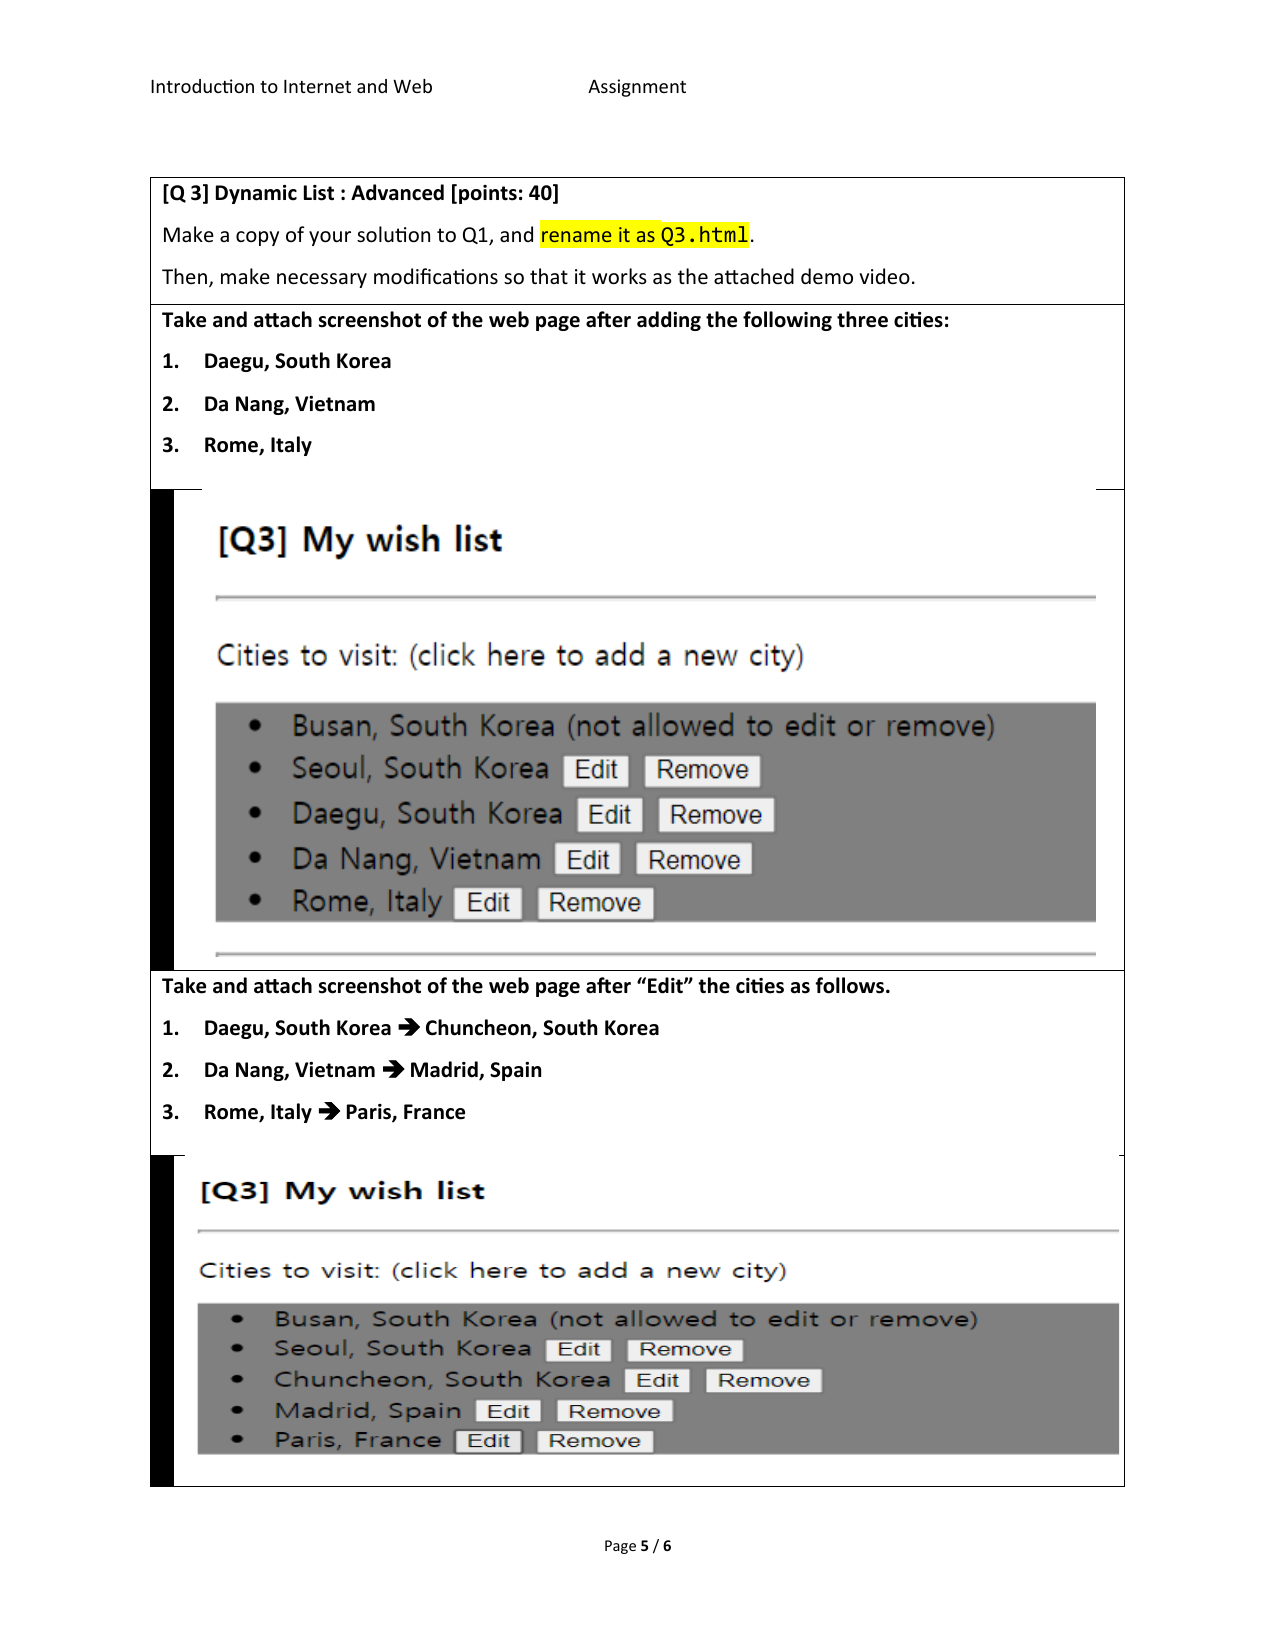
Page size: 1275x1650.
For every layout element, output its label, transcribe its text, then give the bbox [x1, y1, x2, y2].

table_cell [174, 1156, 1124, 1486]
table_cell Take and attach screenshot of the web page after “Edit” the cities as follows. Daegu, South Korea Chuncheon, South Korea Da Nang, Vietnam Madrid, Spain Rome, Italy Paris, France [151, 971, 1124, 1155]
table_cell [151, 490, 173, 970]
table_cell [174, 490, 1124, 970]
table_header [Q 3] Dynamic List : Advanced [points: 40] Make a copy of your solution to Q1, and rename it as Q3.html. Then, make necessary modifications so that it works as the attached demo video. [151, 178, 1124, 304]
picture [184, 1155, 1120, 1473]
table_cell [151, 1156, 173, 1486]
table_cell Take and attach screenshot of the web page after adding the following three cities: Daegu, South Korea Da Nang, Vietnam Rome, Italy [151, 305, 1124, 488]
picture [202, 489, 1096, 957]
